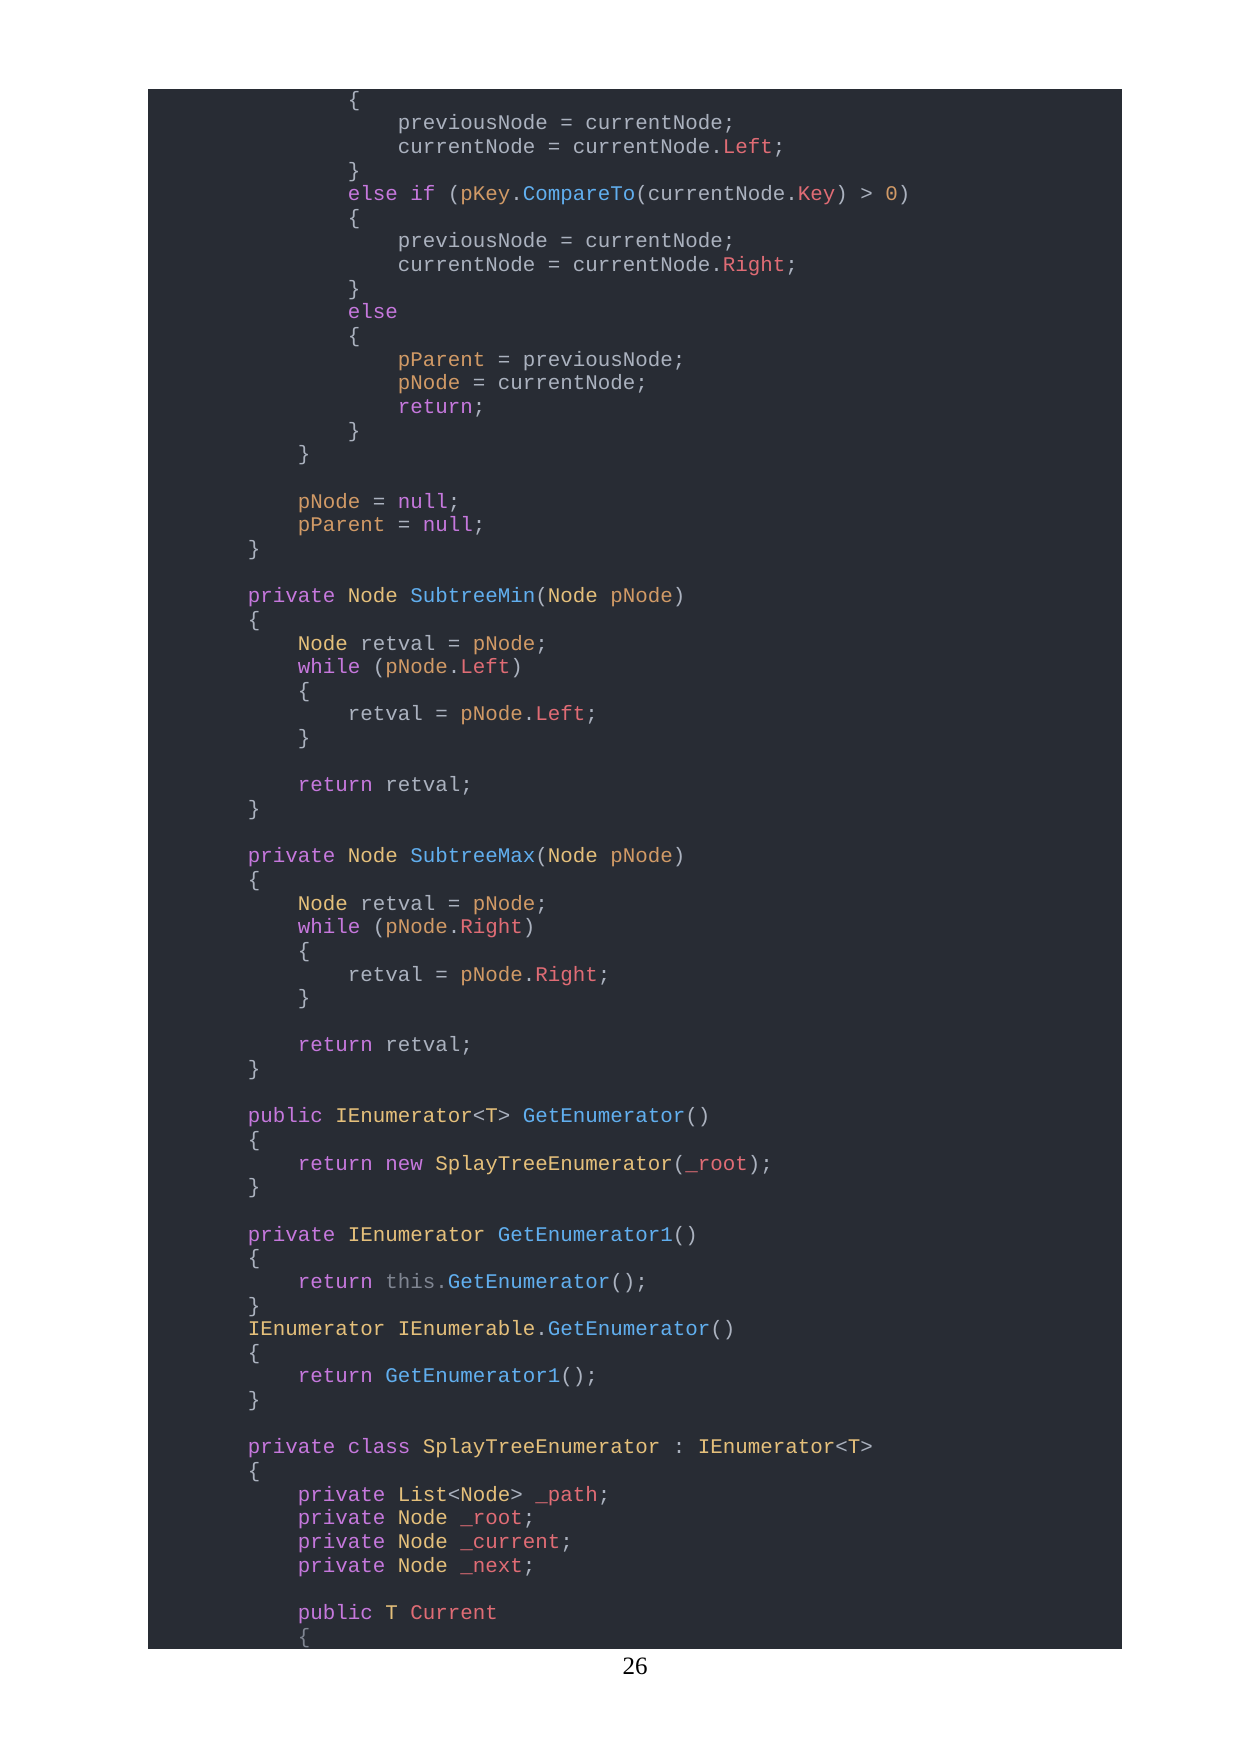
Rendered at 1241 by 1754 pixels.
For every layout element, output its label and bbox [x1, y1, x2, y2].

text [148, 89, 1122, 1649]
